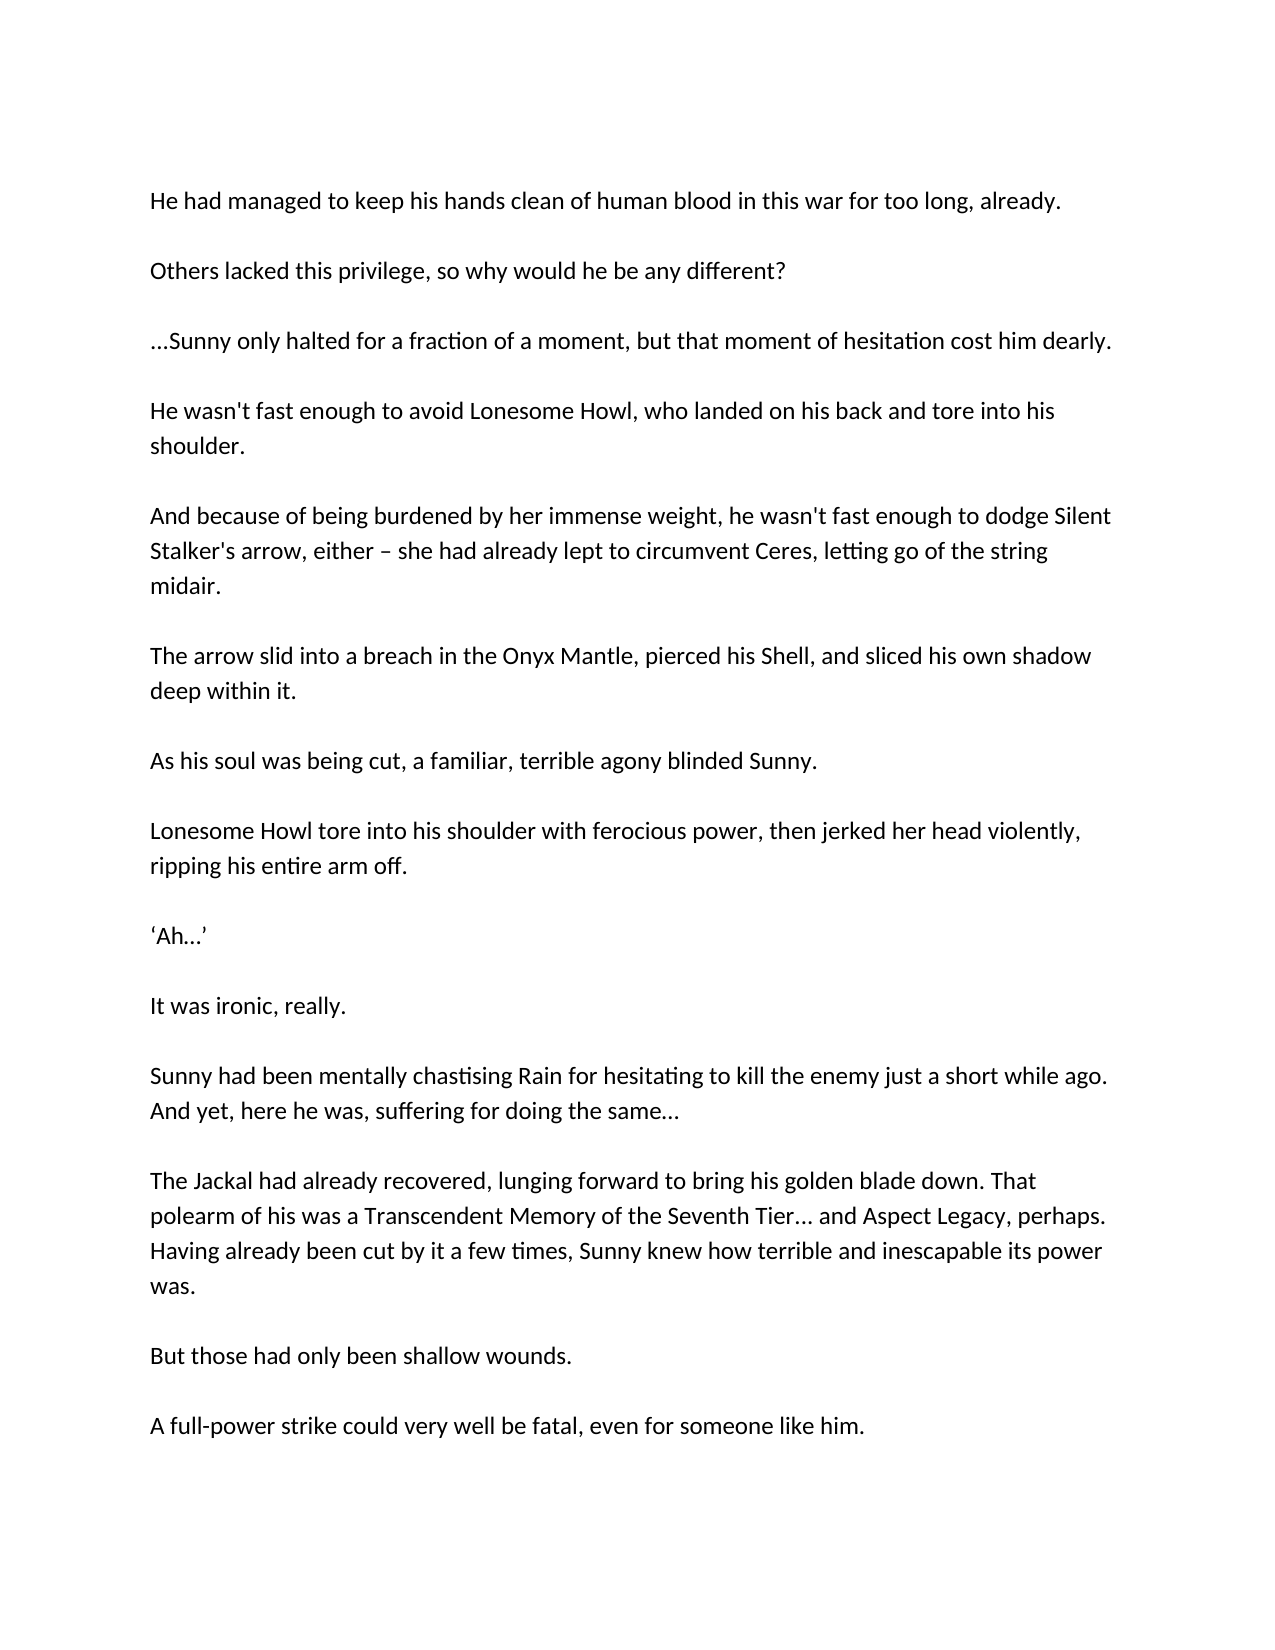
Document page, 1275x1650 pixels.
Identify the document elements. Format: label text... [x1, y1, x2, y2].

text ‘Ah…’ [150, 920, 1125, 951]
text And because of being burdened by her immense weight, he wasn't fast enough to dodge Silent Stalker's arrow, either – she had already lept to circumvent Ceres, letting go of the string midair. [150, 500, 1125, 601]
text The arrow slid into a breach in the Onyx Mantle, pierced his Shell, and sliced his own shadow deep within it. [150, 640, 1125, 706]
text But those had only been shallow wounds. [150, 1340, 1125, 1371]
text He wasn't fast enough to avoid Lonesome Howl, who landed on his back and tore into his shoulder. [150, 395, 1125, 461]
text Others lacked this privilege, so why would he be any different? [150, 255, 1125, 286]
text A full-power strike could very well be fatal, even for someone like him. [150, 1410, 1125, 1441]
text Sunny had been mentally chastising Rain for hesitating to kill the enemy just a short while ago. And yet, here he was, suffering for doing the same… [150, 1060, 1125, 1126]
text Lonesome Howl tore into his shoulder with ferocious power, then jerked her head violently, ripping his entire arm off. [150, 815, 1125, 881]
text As his soul was being cut, a familiar, terrible agony blinded Sunny. [150, 745, 1125, 776]
text He had managed to keep his hands clean of human blood in this war for too long, already. [150, 185, 1125, 216]
text The Jackal had already recovered, lunging forward to bring his golden blade down. That polearm of his was a Transcendent Memory of the Seventh Tier... and Aspect Legacy, perhaps. Having already been cut by it a few times, Sunny knew how terrible and inescapable its power was. [150, 1165, 1125, 1301]
text It was ironic, really. [150, 990, 1125, 1021]
text ...Sunny only halted for a fraction of a moment, but that moment of hesitation cost him dearly. [150, 325, 1125, 356]
